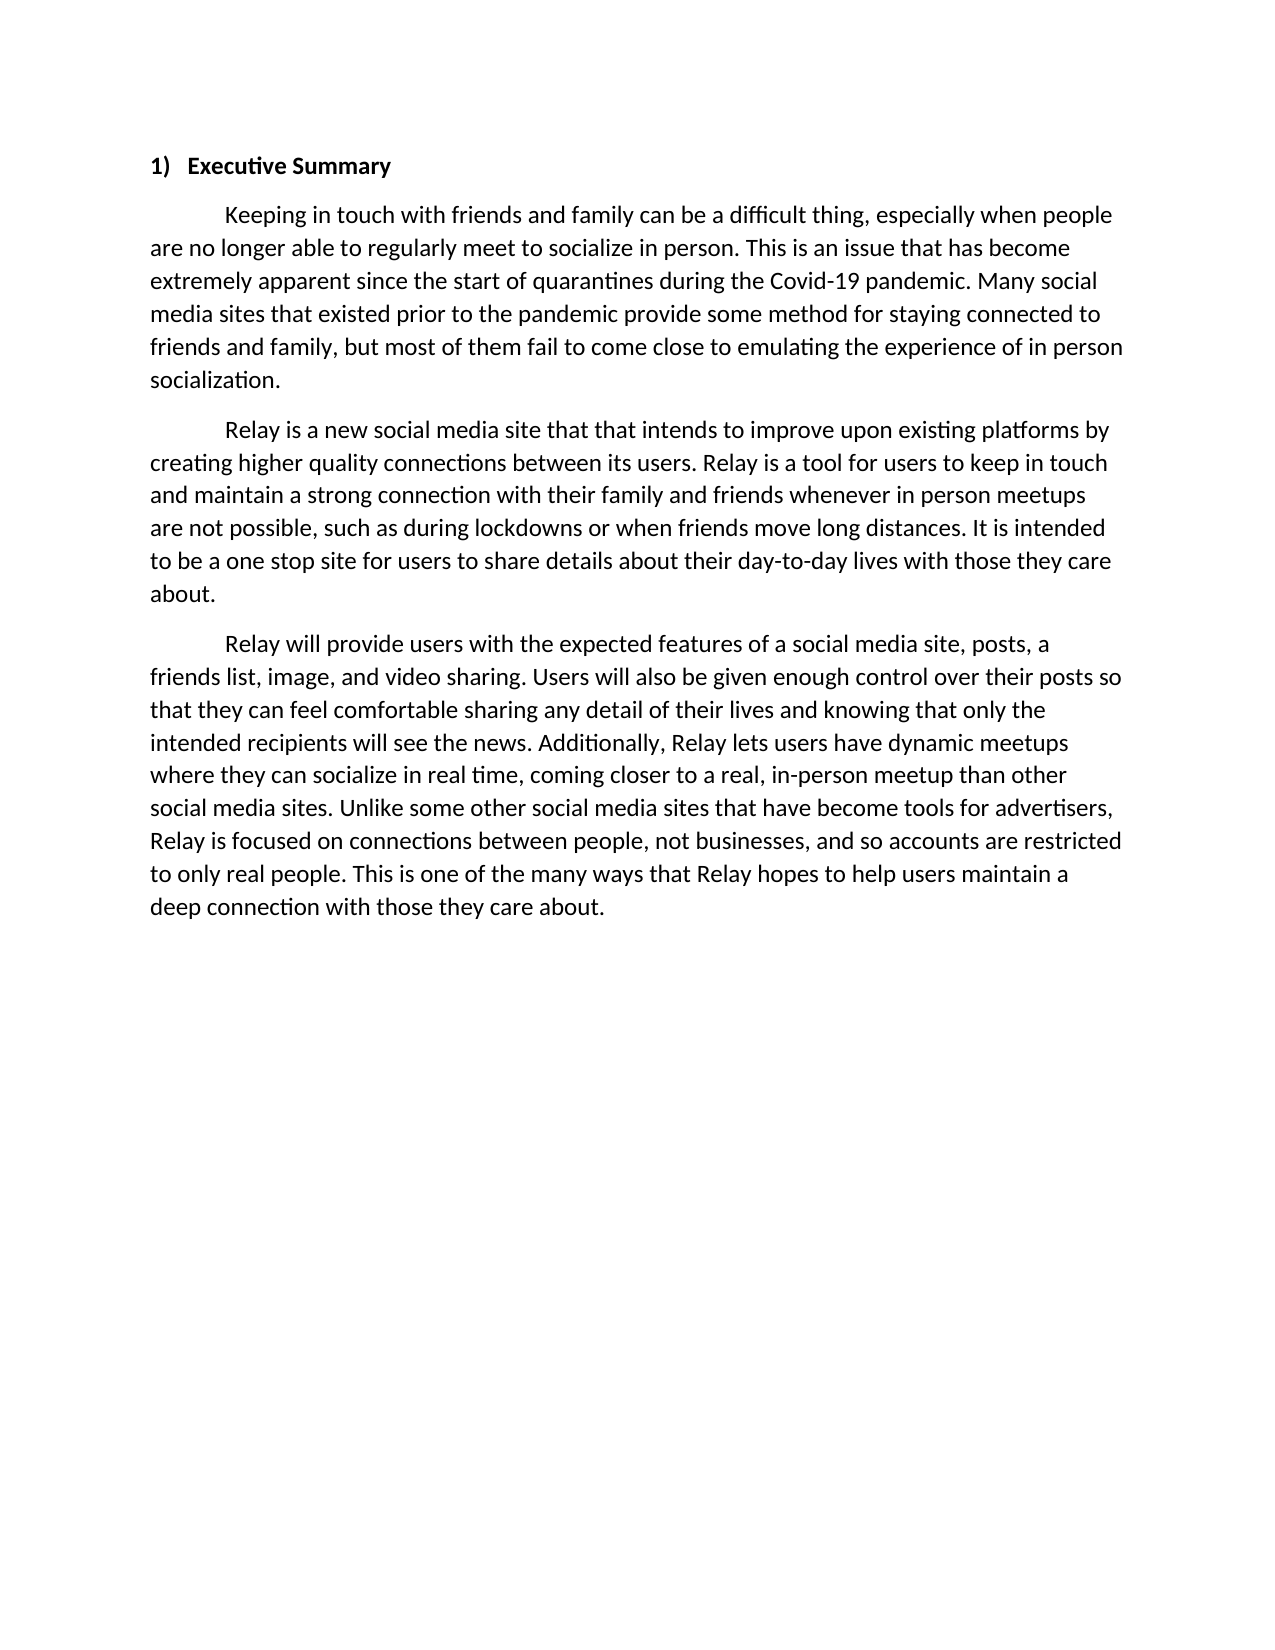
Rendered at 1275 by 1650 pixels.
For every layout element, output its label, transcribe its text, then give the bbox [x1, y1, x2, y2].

text Keeping in touch with friends and family can be a difficult thing, especially when people are no longer able to regularly meet to socialize in person. This is an issue that has become extremely apparent since the start of quarantines during the Covid-19 pandemic. Many social media sites that existed prior to the pandemic provide some method for staying connected to friends and family, but most of them fail to come close to emulating the experience of in person socialization. [150, 199, 1125, 395]
list Executive Summary [150, 150, 1125, 181]
text Relay will provide users with the expected features of a social media site, posts, a friends list, image, and video sharing. Users will also be given enough control over their posts so that they can feel comfortable sharing any detail of their lives and knowing that only the intended recipients will see the news. Additionally, Relay lets users have dynamic meetups where they can socialize in real time, coming closer to a real, in-person meetup than other social media sites. Unlike some other social media sites that have become tools for advertisers, Relay is focused on connections between people, not businesses, and so accounts are restricted to only real people. This is one of the many ways that Relay hopes to help users maintain a deep connection with those they care about. [150, 628, 1125, 922]
text Relay is a new social media site that that intends to improve upon existing platforms by creating higher quality connections between its users. Relay is a tool for users to keep in touch and maintain a strong connection with their family and friends whenever in person meetups are not possible, such as during lockdowns or when friends move long distances. It is intended to be a one stop site for users to share details about their day-to-day lives with those they care about. [150, 414, 1125, 609]
